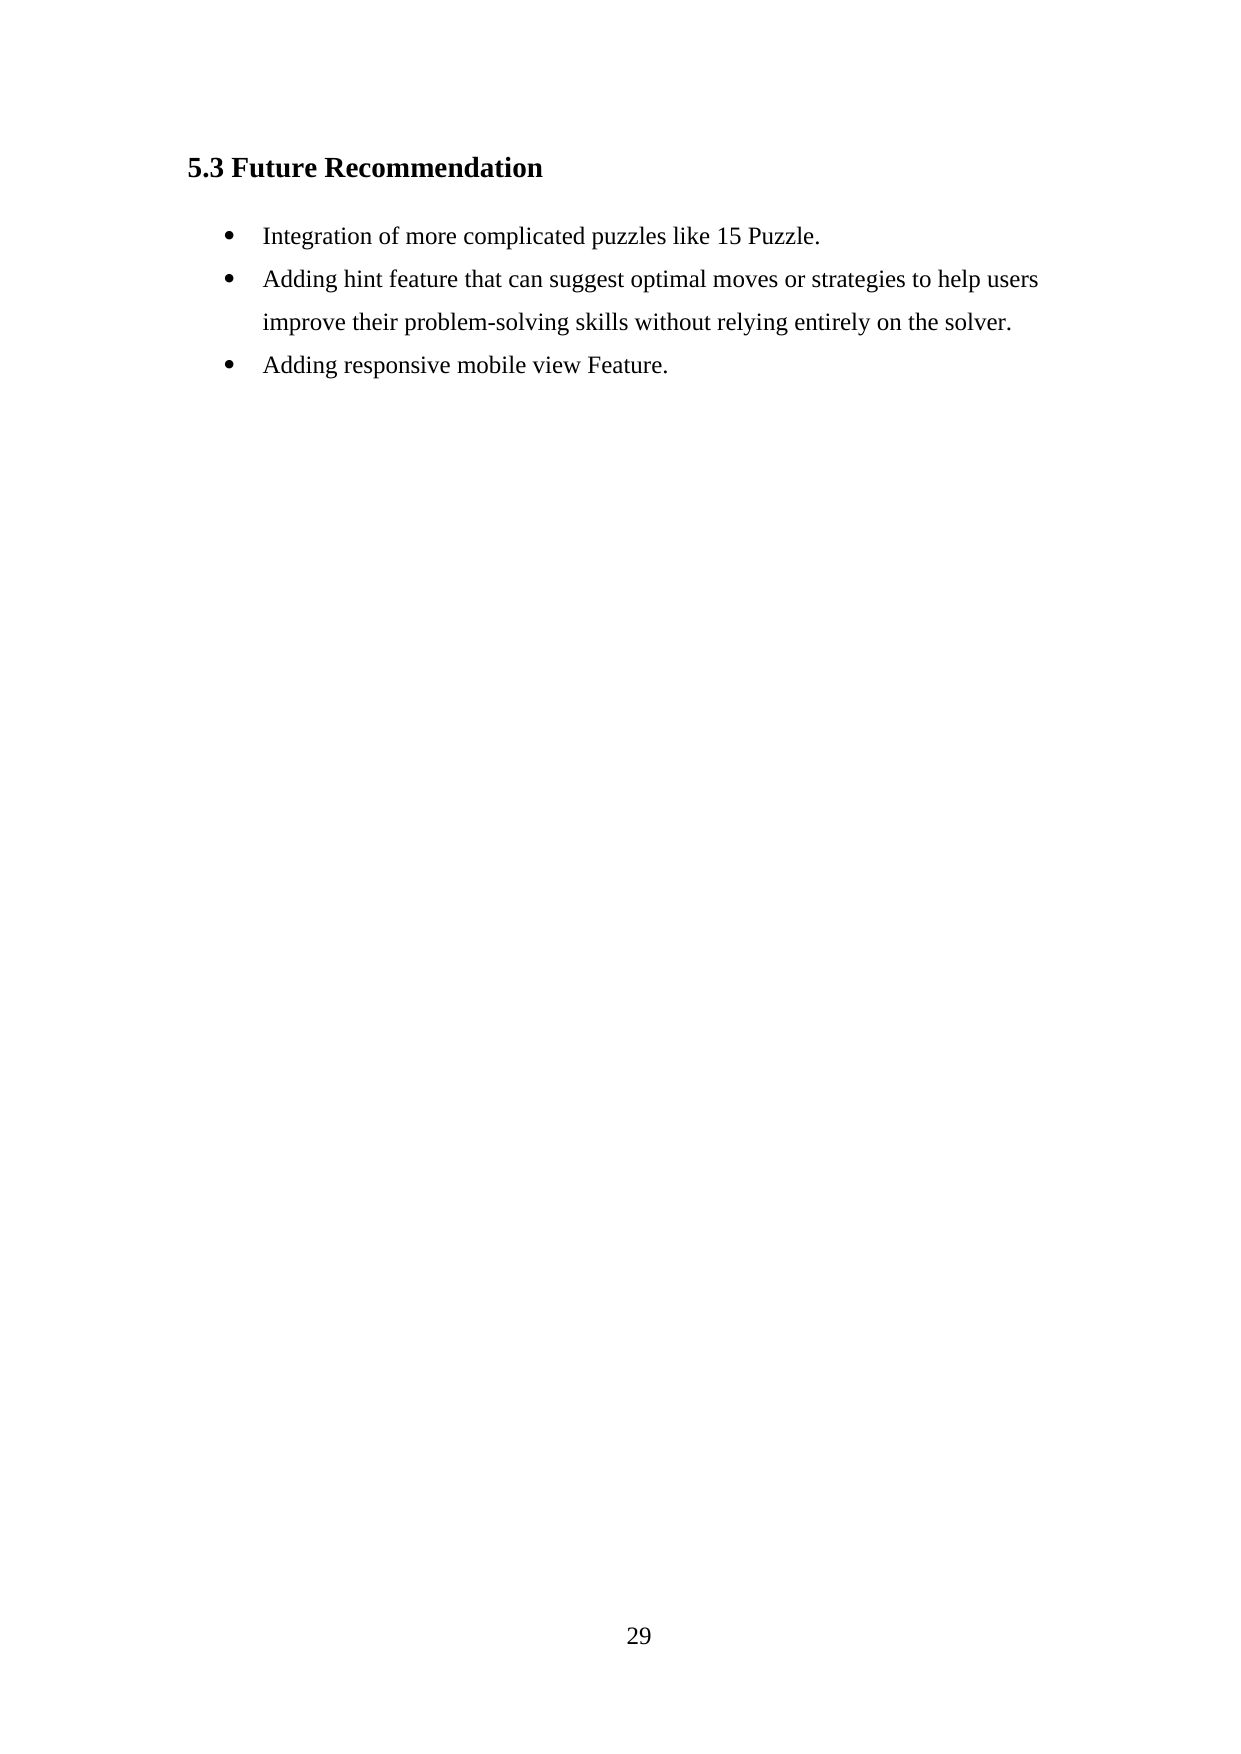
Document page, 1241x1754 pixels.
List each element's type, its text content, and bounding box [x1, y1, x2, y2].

list Adding hint feature that can suggest optimal moves or strategies to help users improve their problem-solving skills without relying entirely on the solver. [225, 264, 1090, 336]
subtitle 5.3 Future Recommendation [187, 150, 1090, 183]
list Adding responsive mobile view Feature. [225, 351, 1090, 379]
list Integration of more complicated puzzles like 15 Puzzle. [225, 221, 1090, 250]
